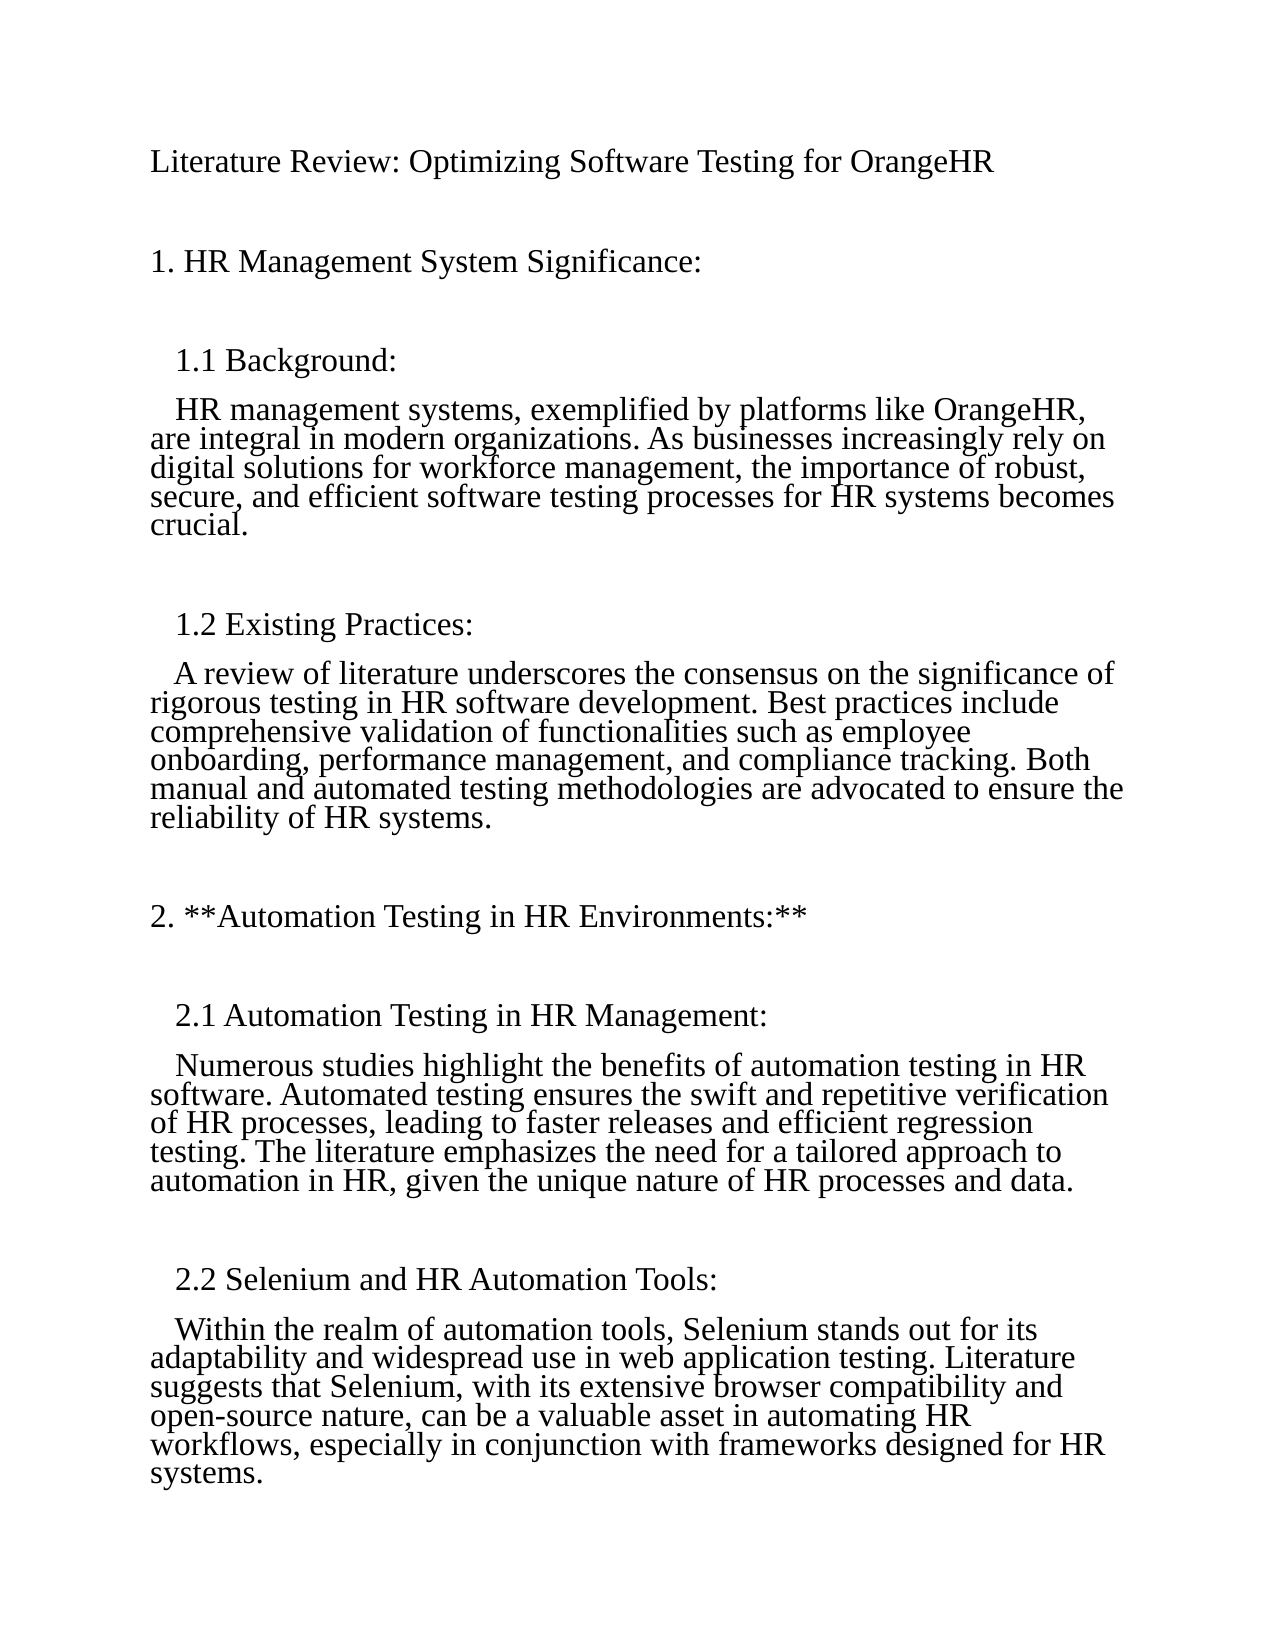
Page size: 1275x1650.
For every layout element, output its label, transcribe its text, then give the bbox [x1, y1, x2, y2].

text Within the realm of automation tools, Selenium stands out for its adaptability and widespread use in web application testing. Literature suggests that Selenium, with its extensive browser compatibility and open-source nature, can be a valuable asset in automating HR workflows, especially in conjunction with frameworks designed for HR systems. [150, 1317, 1125, 1489]
text HR management systems, exemplified by platforms like OrangeHR, are integral in modern organizations. As businesses increasingly rely on digital solutions for workforce management, the importance of robust, secure, and efficient software testing processes for HR systems becomes crucial. [150, 398, 1125, 542]
text 2.1 Automation Testing in HR Management: [150, 1004, 1125, 1032]
text 2.2 Selenium and HR Automation Tools: [150, 1267, 1125, 1296]
text 1.2 Existing Practices: [150, 612, 1125, 641]
text Numerous studies highlight the benefits of automation testing in HR software. Automated testing ensures the swift and repetitive verification of HR processes, leading to faster releases and efficient regression testing. The literature emphasizes the need for a tailored approach to automation in HR, given the unique nature of HR processes and data. [150, 1053, 1125, 1197]
text 1. HR Management System Significance: [150, 249, 1125, 278]
text Literature Review: Optimizing Software Testing for OrangeHR [150, 150, 1125, 179]
text A review of literature underscores the consensus on the significance of rigorous testing in HR software development. Best practices include comprehensive validation of functionalities such as employee onboarding, performance management, and compliance tracking. Both manual and automated testing methodologies are advocated to ensure the reliability of HR systems. [150, 662, 1125, 834]
text 2. **Automation Testing in HR Environments:** [150, 904, 1125, 933]
text 1.1 Background: [150, 348, 1125, 377]
